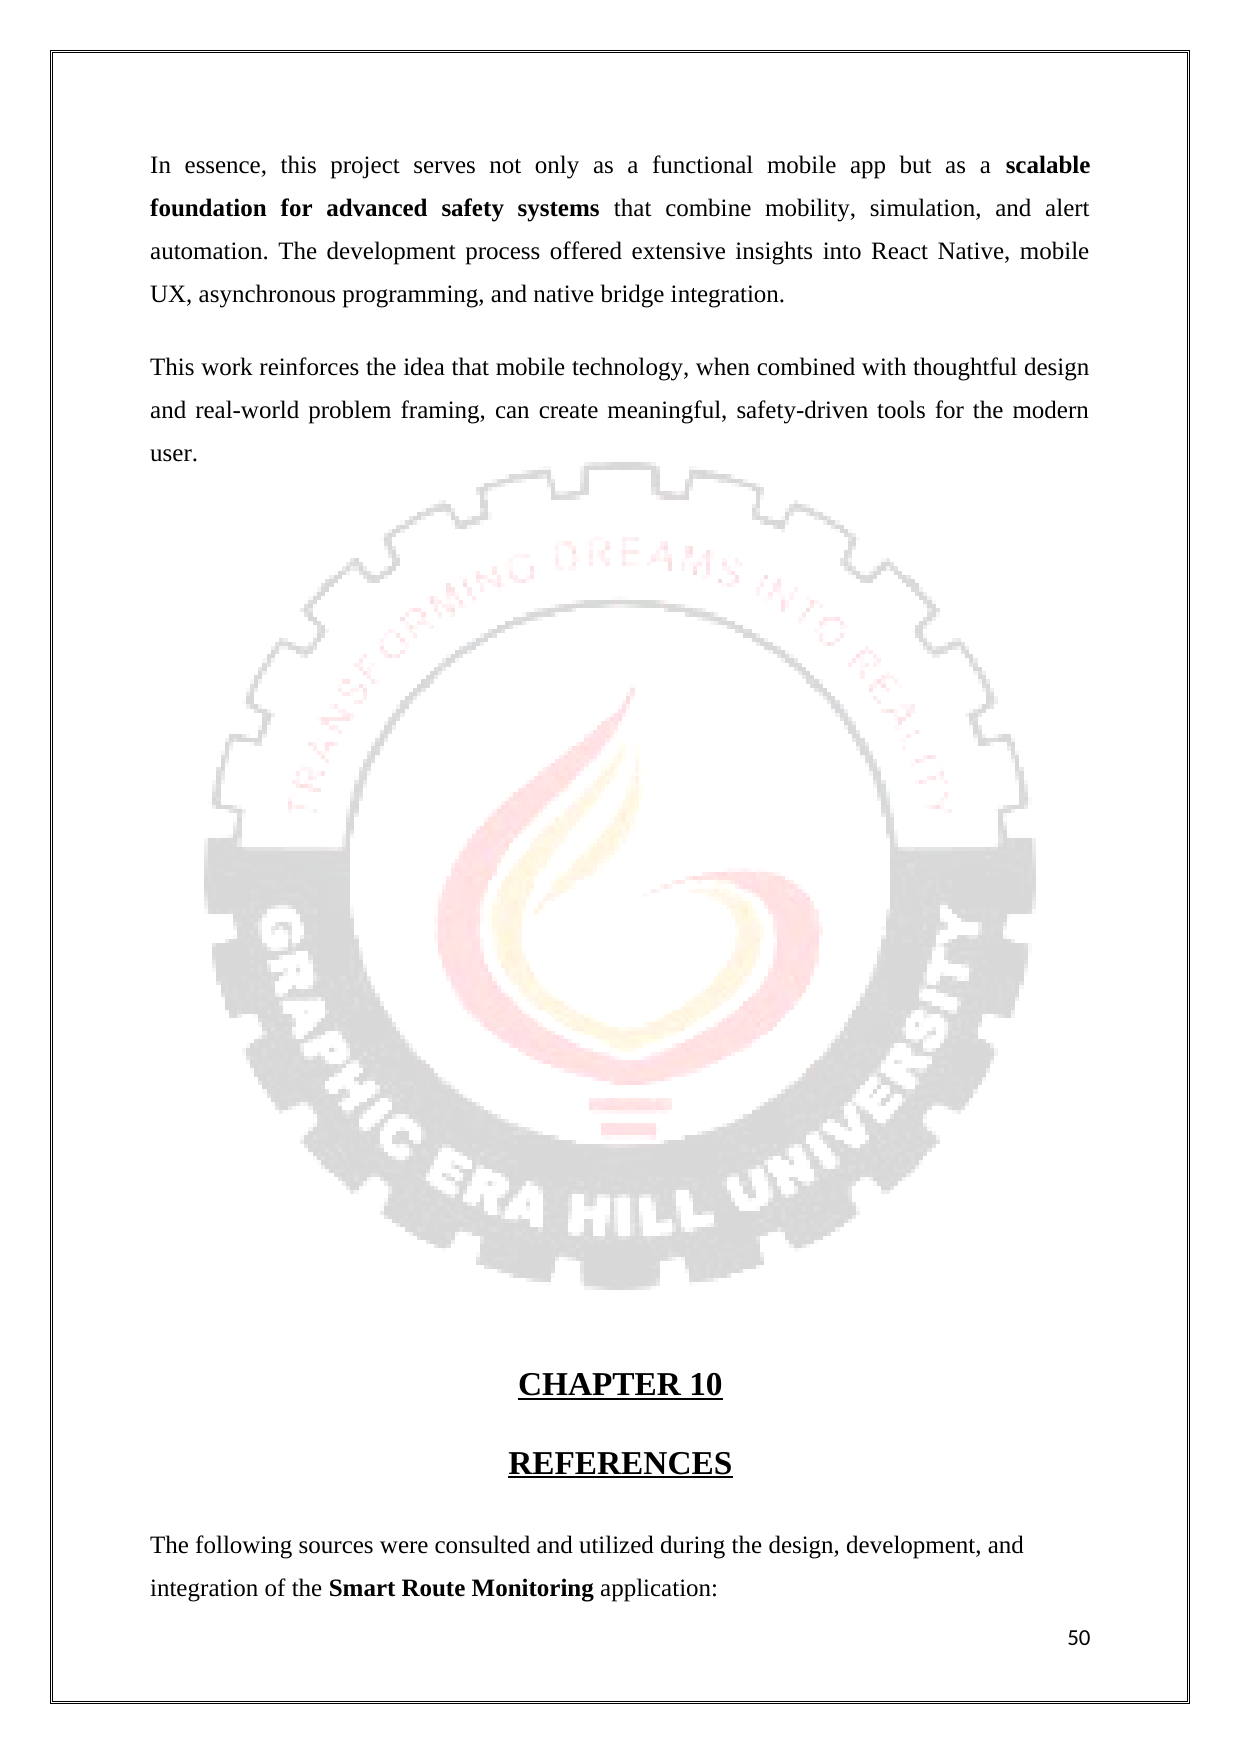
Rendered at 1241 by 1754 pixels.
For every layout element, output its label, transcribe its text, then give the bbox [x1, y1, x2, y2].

text This work reinforces the idea that mobile technology, when combined with thoughtful design and real-world problem framing, can create meaningful, safety-driven tools for the modern user. [150, 352, 1090, 467]
text CHAPTER 10 [150, 1365, 1090, 1403]
text In essence, this project serves not only as a functional mobile app but as a scalable foundation for advanced safety systems that combine mobility, simulation, and alert automation. The development process offered extensive insights into React Native, mobile UX, asynchronous programming, and native bridge integration. [150, 150, 1090, 308]
text REFERENCES [150, 1443, 1090, 1481]
text The following sources were consulted and utilized during the design, development, and integration of the Smart Route Monitoring application: [150, 1530, 1090, 1602]
